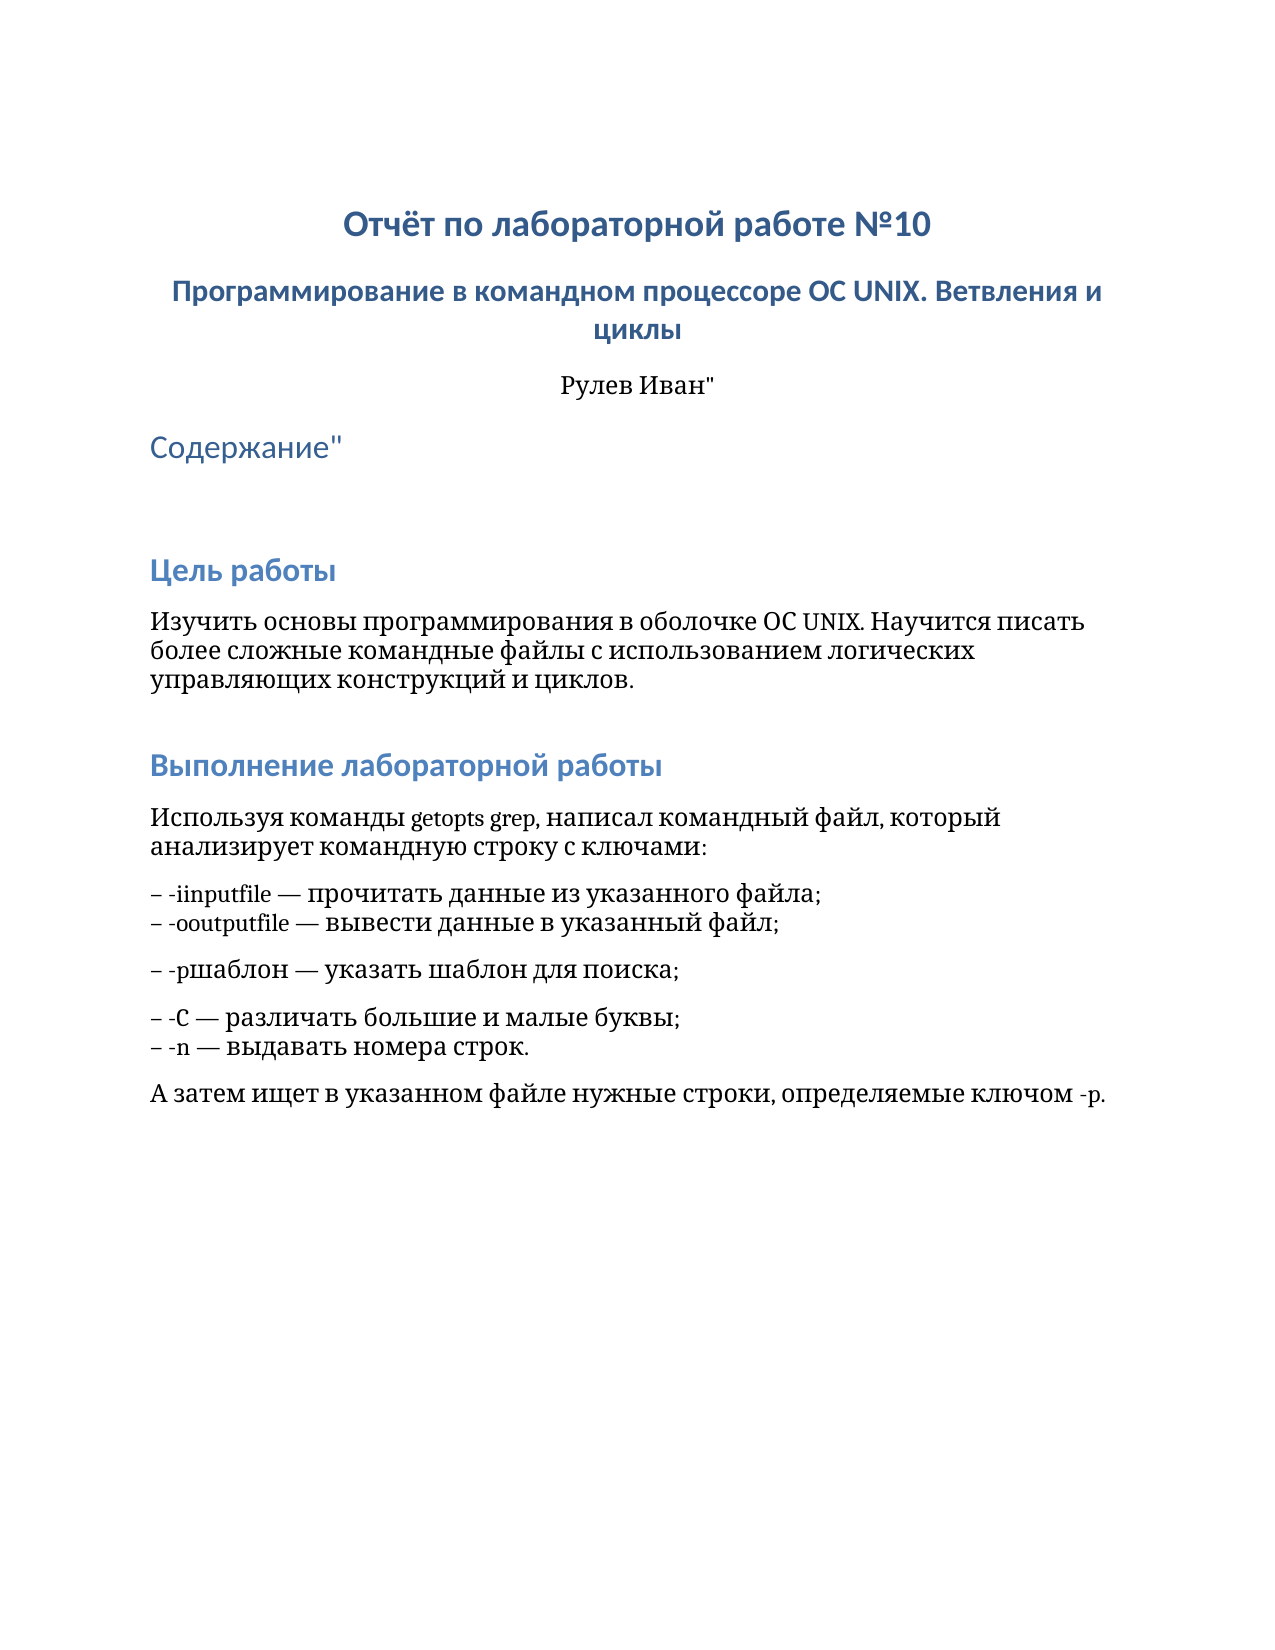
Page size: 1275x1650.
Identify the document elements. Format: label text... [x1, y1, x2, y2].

subtitle Выполнение лабораторной работы [150, 744, 1125, 785]
text А затем ищет в указанном файле нужные строки, определяемые ключом -p. [150, 1080, 1125, 1109]
title Отчёт по лабораторной работе №10 [150, 200, 1125, 246]
subtitle Программирование в командном процессоре ОС UNIX. Ветвления и циклы [150, 271, 1125, 347]
subtitle Цель работы [150, 548, 1125, 589]
text – -C — различать большие и малые буквы; – -n — выдавать номера строк. [150, 1004, 1125, 1061]
text Рулев Иван" [150, 372, 1125, 401]
text – -iinputfile — прочитать данные из указанного файла; – -ooutputfile — вывести данные в указанный файл; [150, 880, 1125, 937]
text Изучить основы программирования в оболочке ОС UNIX. Научится писать более сложные командные файлы с использованием логических управляющих конструкций и циклов. [150, 608, 1125, 694]
text – -pшаблон — указать шаблон для поиска; [150, 956, 1125, 985]
text Используя команды getopts grep, написал командный файл, который анализирует командную строку с ключами: [150, 804, 1125, 861]
